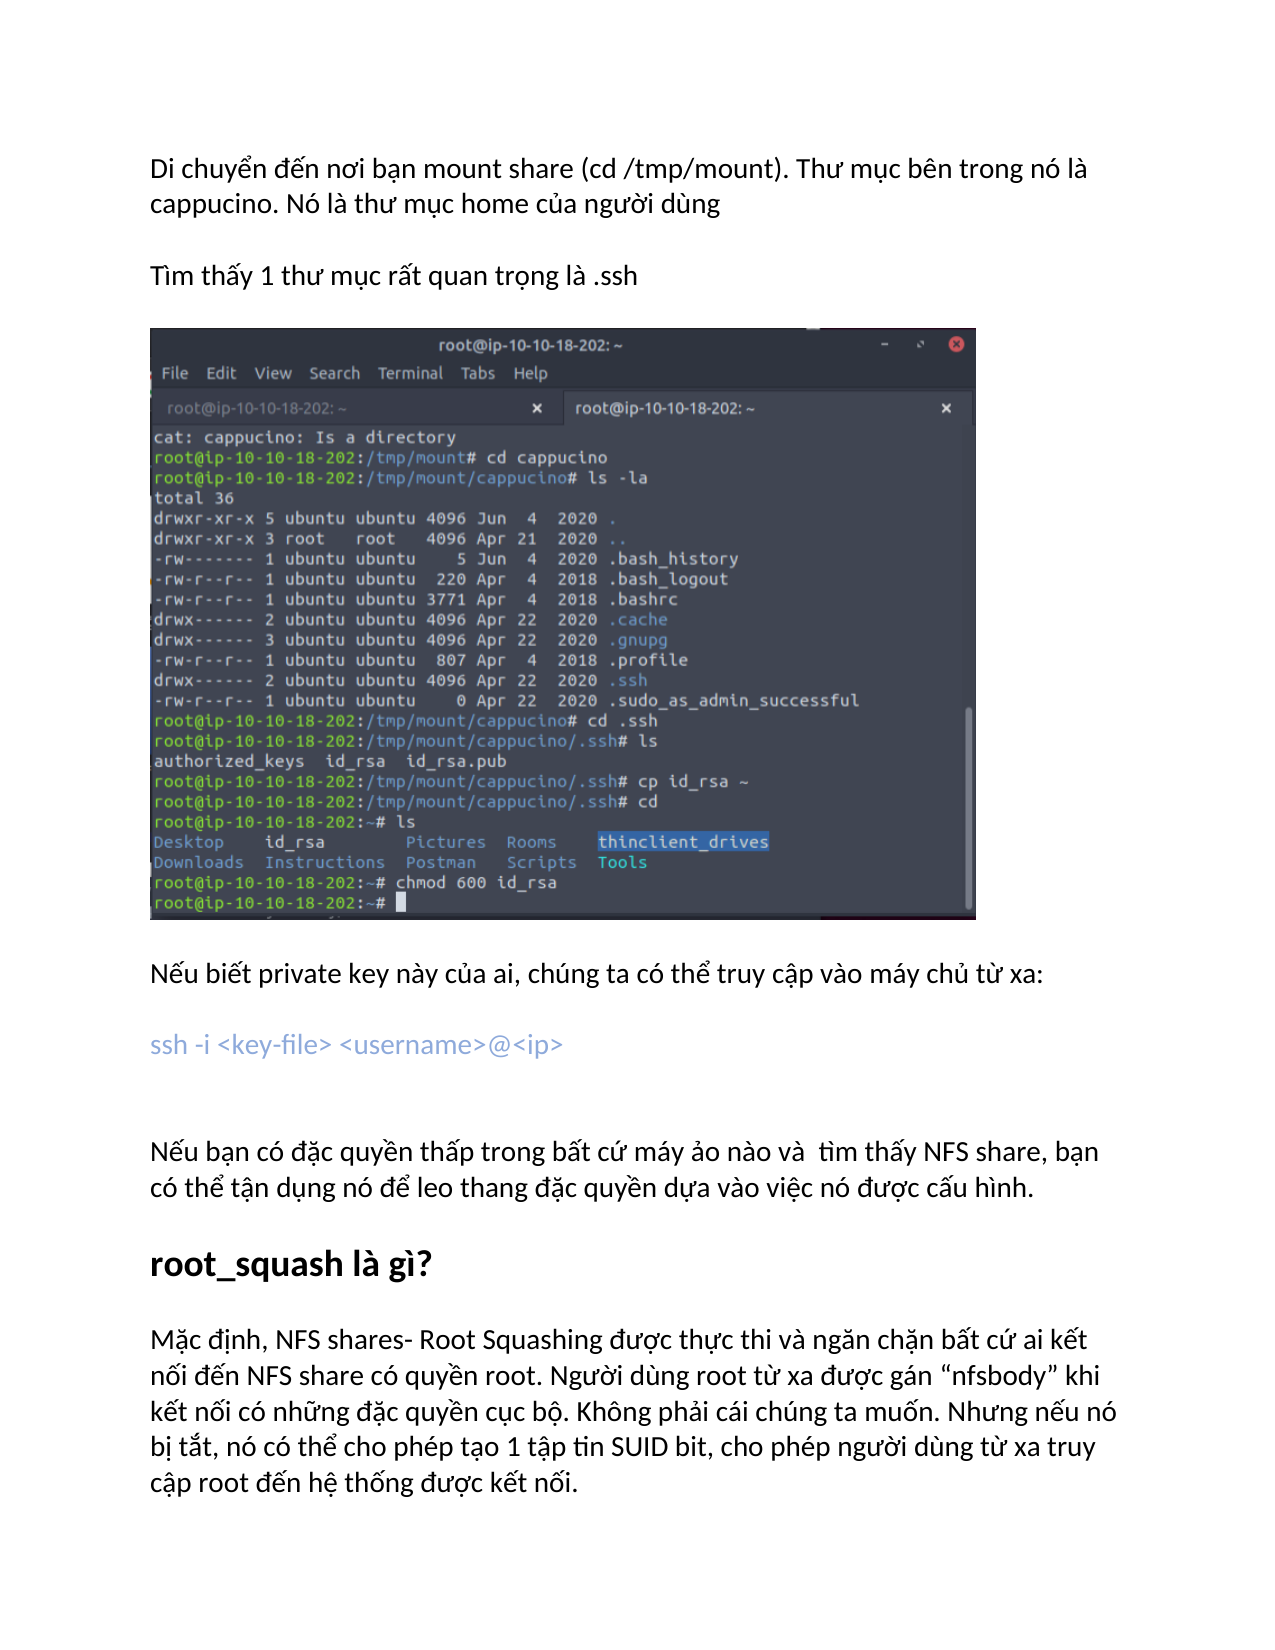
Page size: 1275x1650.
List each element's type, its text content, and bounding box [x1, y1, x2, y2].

text Nếu bạn có đặc quyền thấp trong bất cứ máy ảo nào và tìm thấy NFS share, bạn có thể tận dụng nó để leo thang đặc quyền dựa vào việc nó được cấu hình. [150, 1133, 1125, 1204]
text Tìm thấy 1 thư mục rất quan trọng là .ssh [150, 257, 1125, 292]
text Nếu biết private key này của ai, chúng ta có thể truy cập vào máy chủ từ xa: [150, 955, 1125, 991]
text Mặc định, NFS shares- Root Squashing được thực thi và ngăn chặn bất cứ ai kết nối đến NFS share có quyền root. Người dùng root từ xa được gán “nfsbody” khi kết nối có những đặc quyền cục bộ. Không phải cái chúng ta muốn. Nhưng nếu nó bị tắt, nó có thể cho phép tạo 1 tập tin SUID bit, cho phép người dùng từ xa truy cập root đến hệ thống được kết nối. [150, 1321, 1125, 1499]
text Di chuyển đến nơi bạn mount share (cd /tmp/mount). Thư mục bên trong nó là cappucino. Nó là thư mục home của người dùng [150, 150, 1125, 221]
text root_squash là gì? [150, 1240, 1125, 1286]
text ssh -i <key-file> <username>@<ip> [150, 1026, 1125, 1062]
